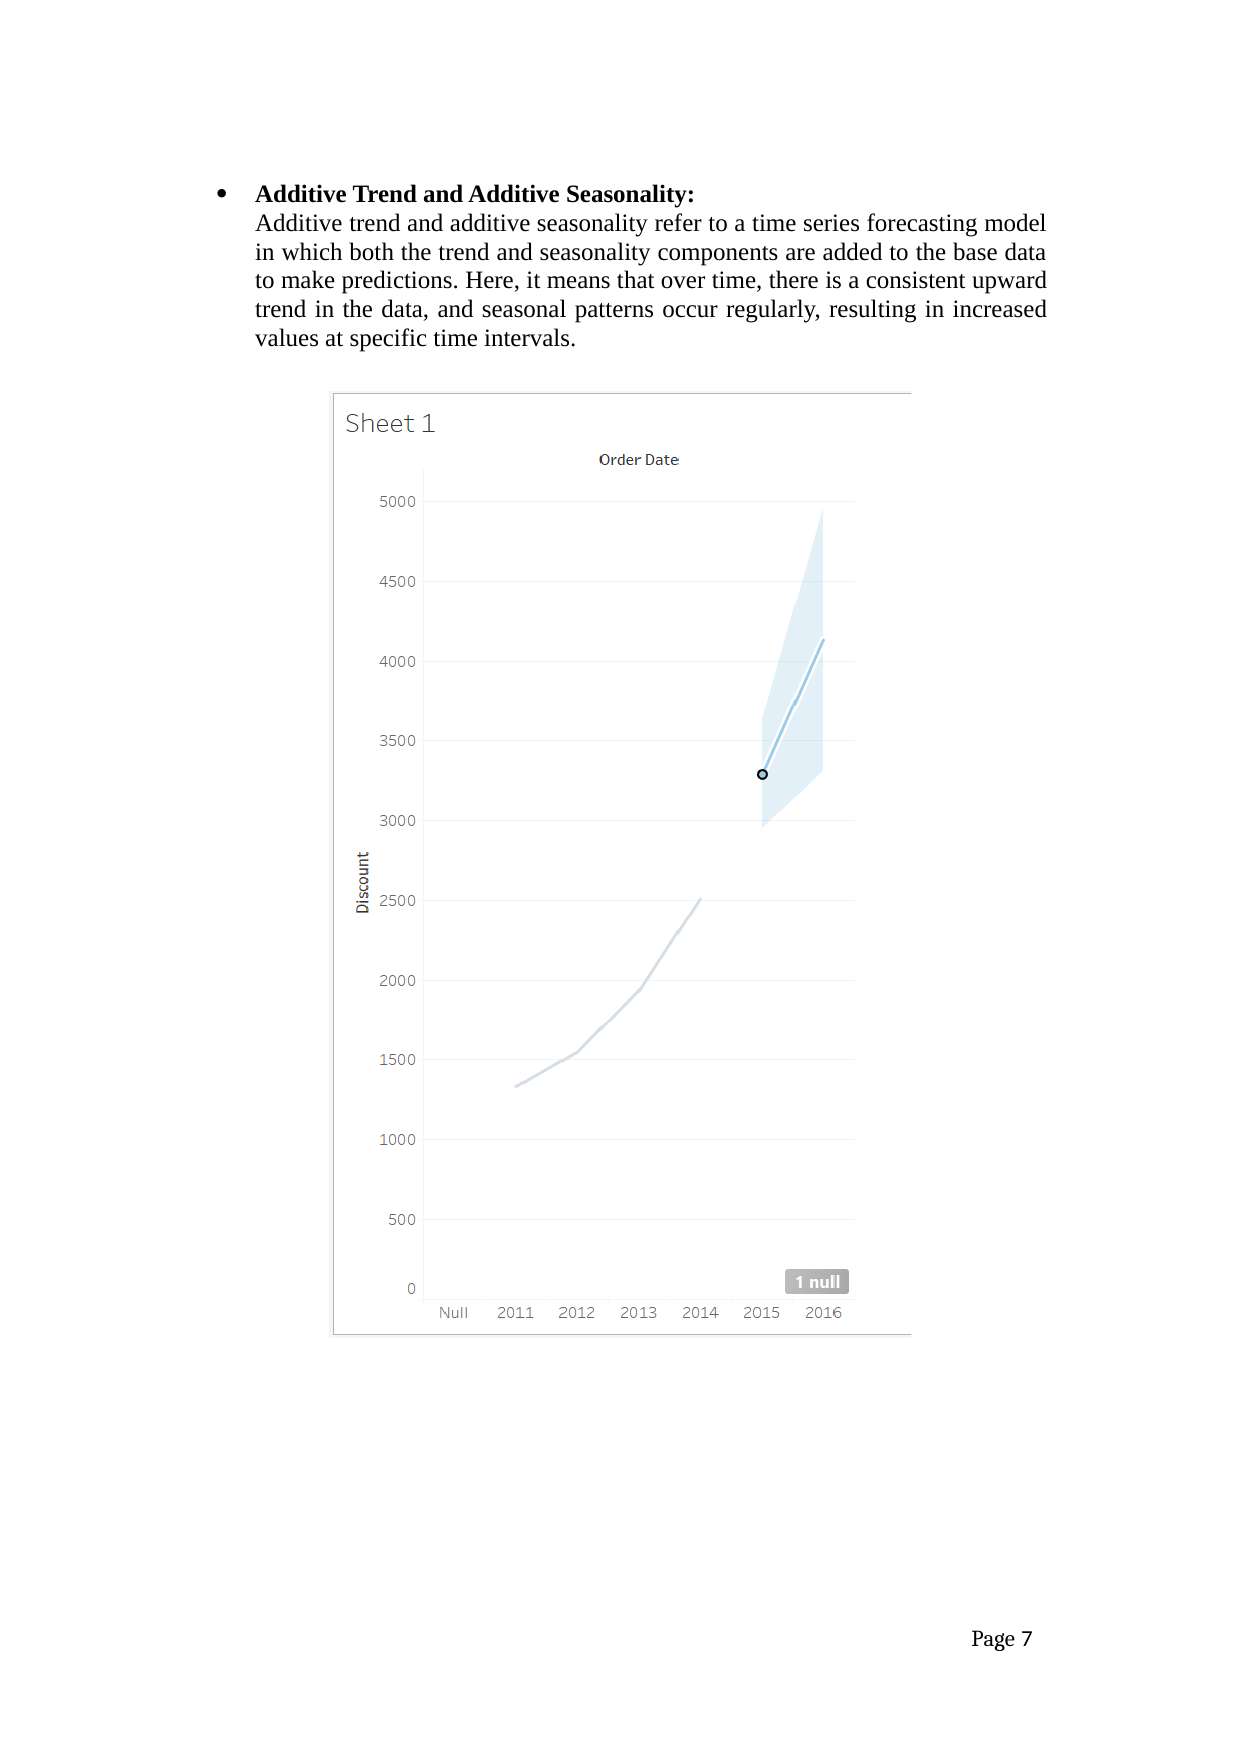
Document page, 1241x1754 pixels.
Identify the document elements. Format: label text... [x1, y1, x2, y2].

picture [329, 391, 912, 1338]
subtitle Additive trend and additive seasonality refer to a time series forecasting model in which both the trend and seasonality components are added to the base data to make predictions. Here, it means that over time, there is a consistent upward trend in the data, and seasonal patterns occur regularly, resulting in increased values at specific time intervals. [255, 208, 1048, 352]
subtitle Additive Trend and Additive Seasonality: [217, 179, 1048, 208]
